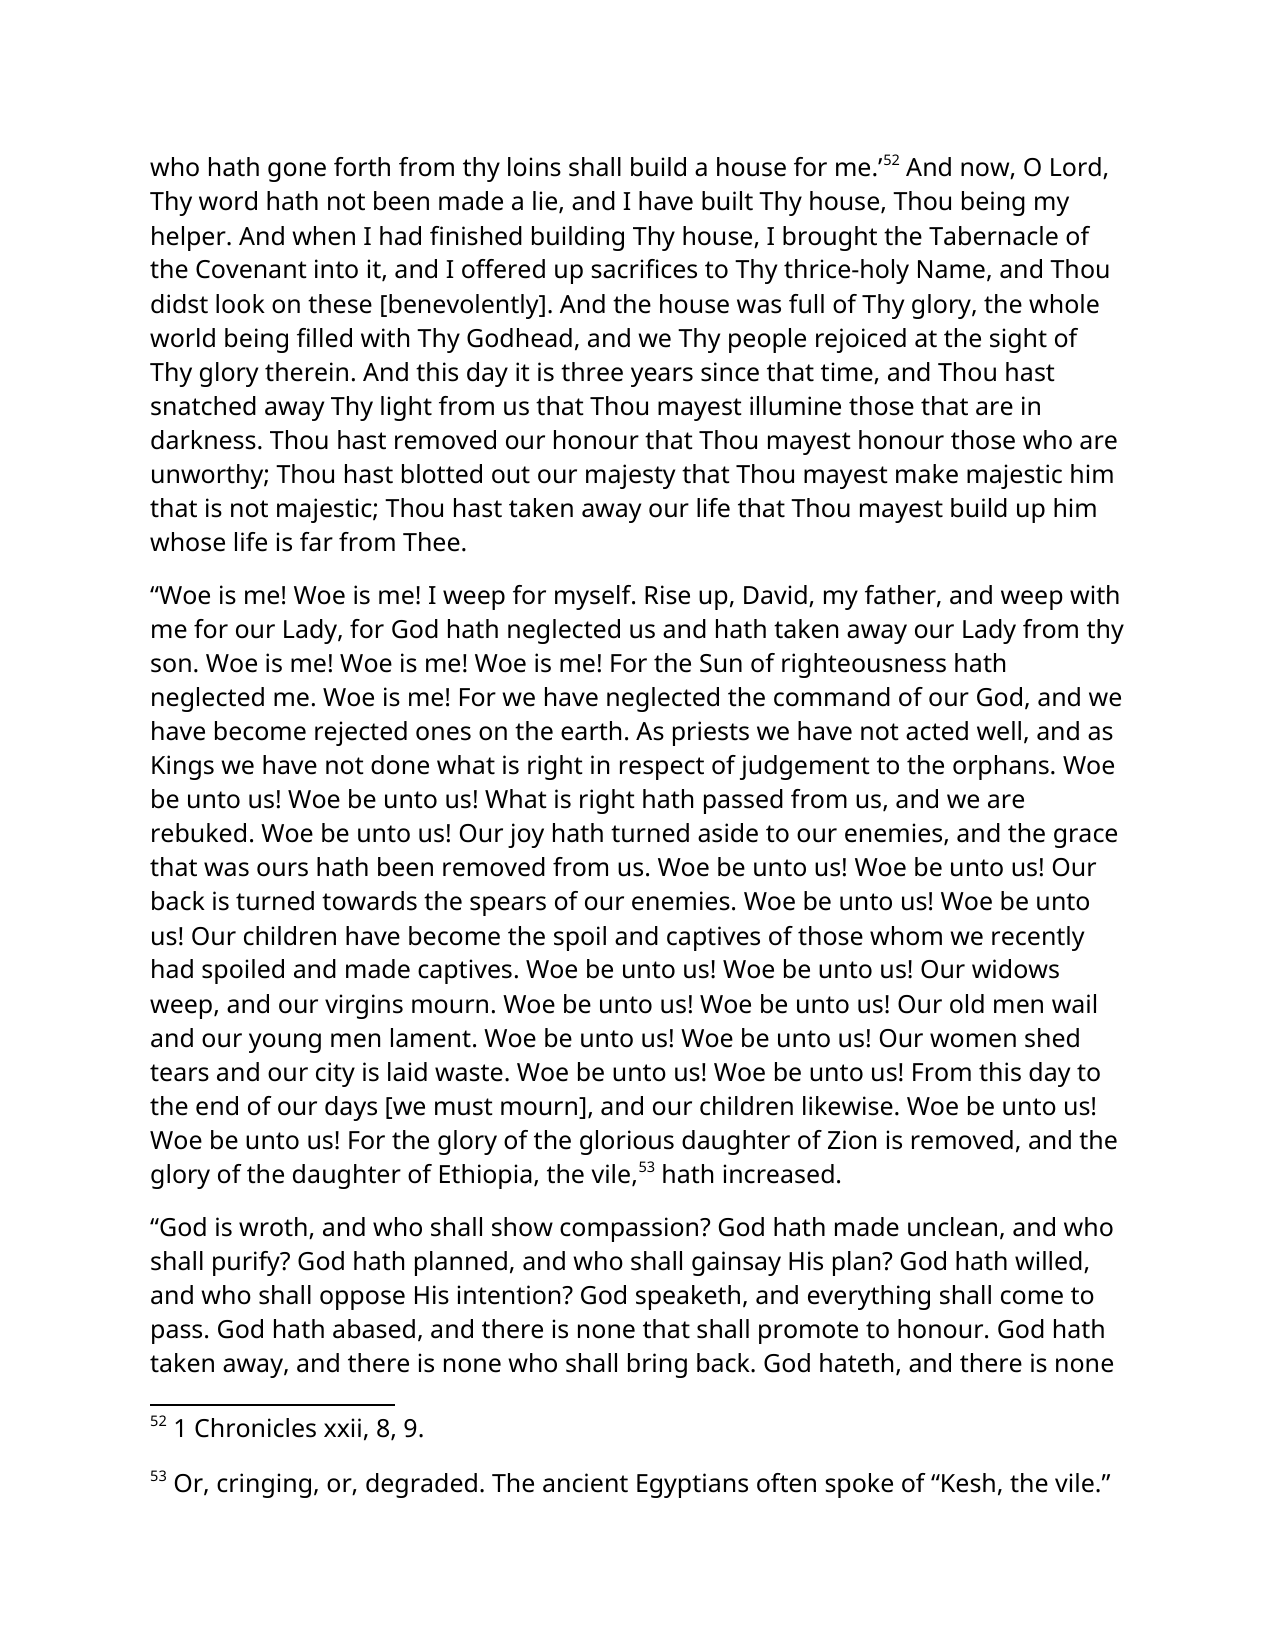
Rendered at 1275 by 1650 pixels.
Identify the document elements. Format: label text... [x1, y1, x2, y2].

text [150, 150, 1125, 559]
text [150, 1209, 1125, 1380]
text “Woe is me! Woe is me! I weep for myself. Rise up, David, my father, and weep with me for our Lady, for God hath neglected us and hath taken away our Lady from thy son. Woe is me! Woe is me! Woe is me! For the Sun of righteousness hath neglected me. Woe is me! For we have neglected the command of our God, and we have become rejected ones on the earth. As priests we have not acted well, and as Kings we have not done what is right in respect of judgement to the orphans. Woe be unto us! Woe be unto us! What is right hath passed from us, and we are rebuked. Woe be unto us! Our joy hath turned aside to our enemies, and the grace that was ours hath been removed from us. Woe be unto us! Woe be unto us! Our back is turned towards the spears of our enemies. Woe be unto us! Woe be unto us! Our children have become the spoil and captives of those whom we recently had spoiled and made captives. Woe be unto us! Woe be unto us! Our widows weep, and our virgins mourn. Woe be unto us! Woe be unto us! Our old men wail and our young men lament. Woe be unto us! Woe be unto us! Our women shed tears and our city is laid waste. Woe be unto us! Woe be unto us! From this day to the end of our days [we must mourn], and our children likewise. Woe be unto us! Woe be unto us! For the glory of the glorious daughter of Zion is removed, and the glory of the daughter of Ethiopia, the vile, hath increased. [150, 577, 1125, 1191]
